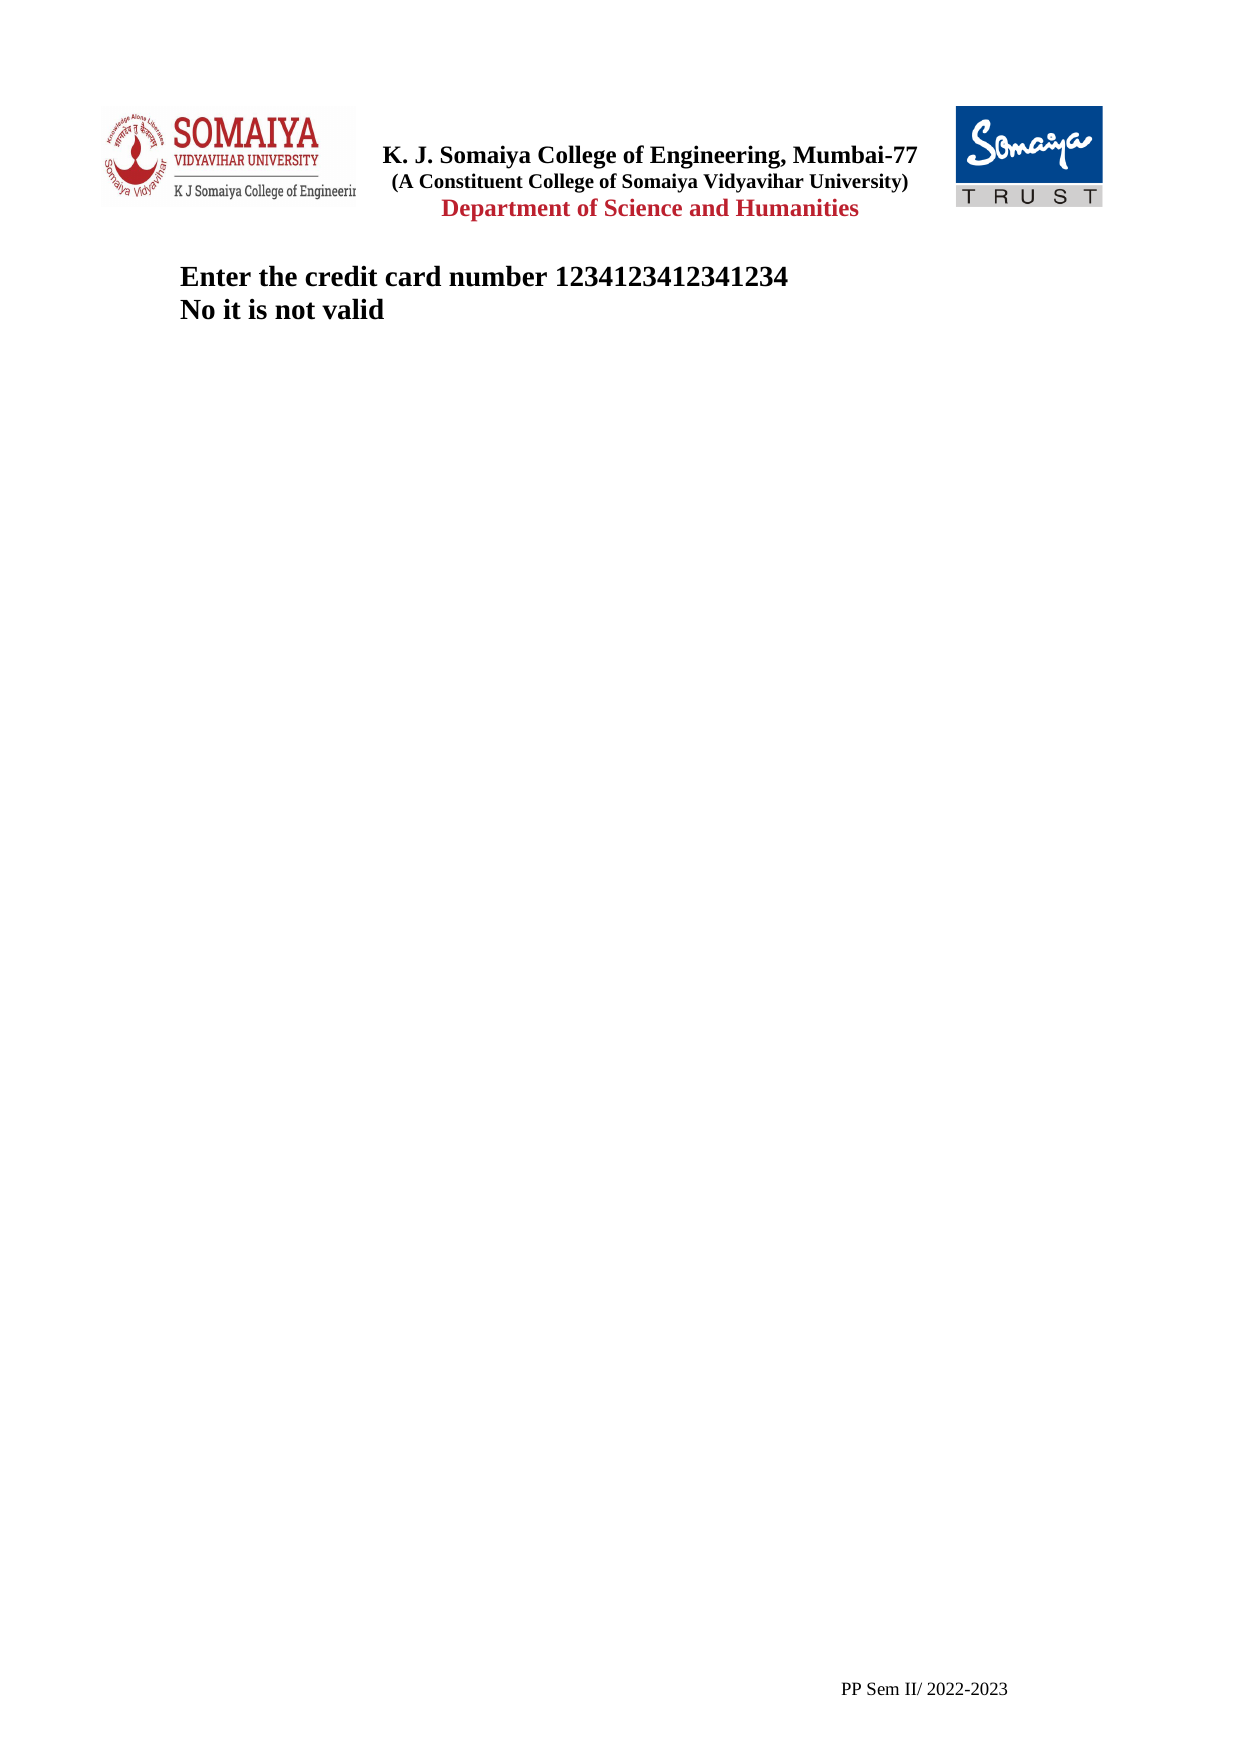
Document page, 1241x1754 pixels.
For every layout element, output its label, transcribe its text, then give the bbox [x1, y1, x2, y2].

picture [101, 106, 356, 207]
text No it is not valid [180, 292, 1107, 326]
picture [955, 106, 1103, 207]
text Enter the credit card number 1234123412341234 [180, 259, 1107, 292]
